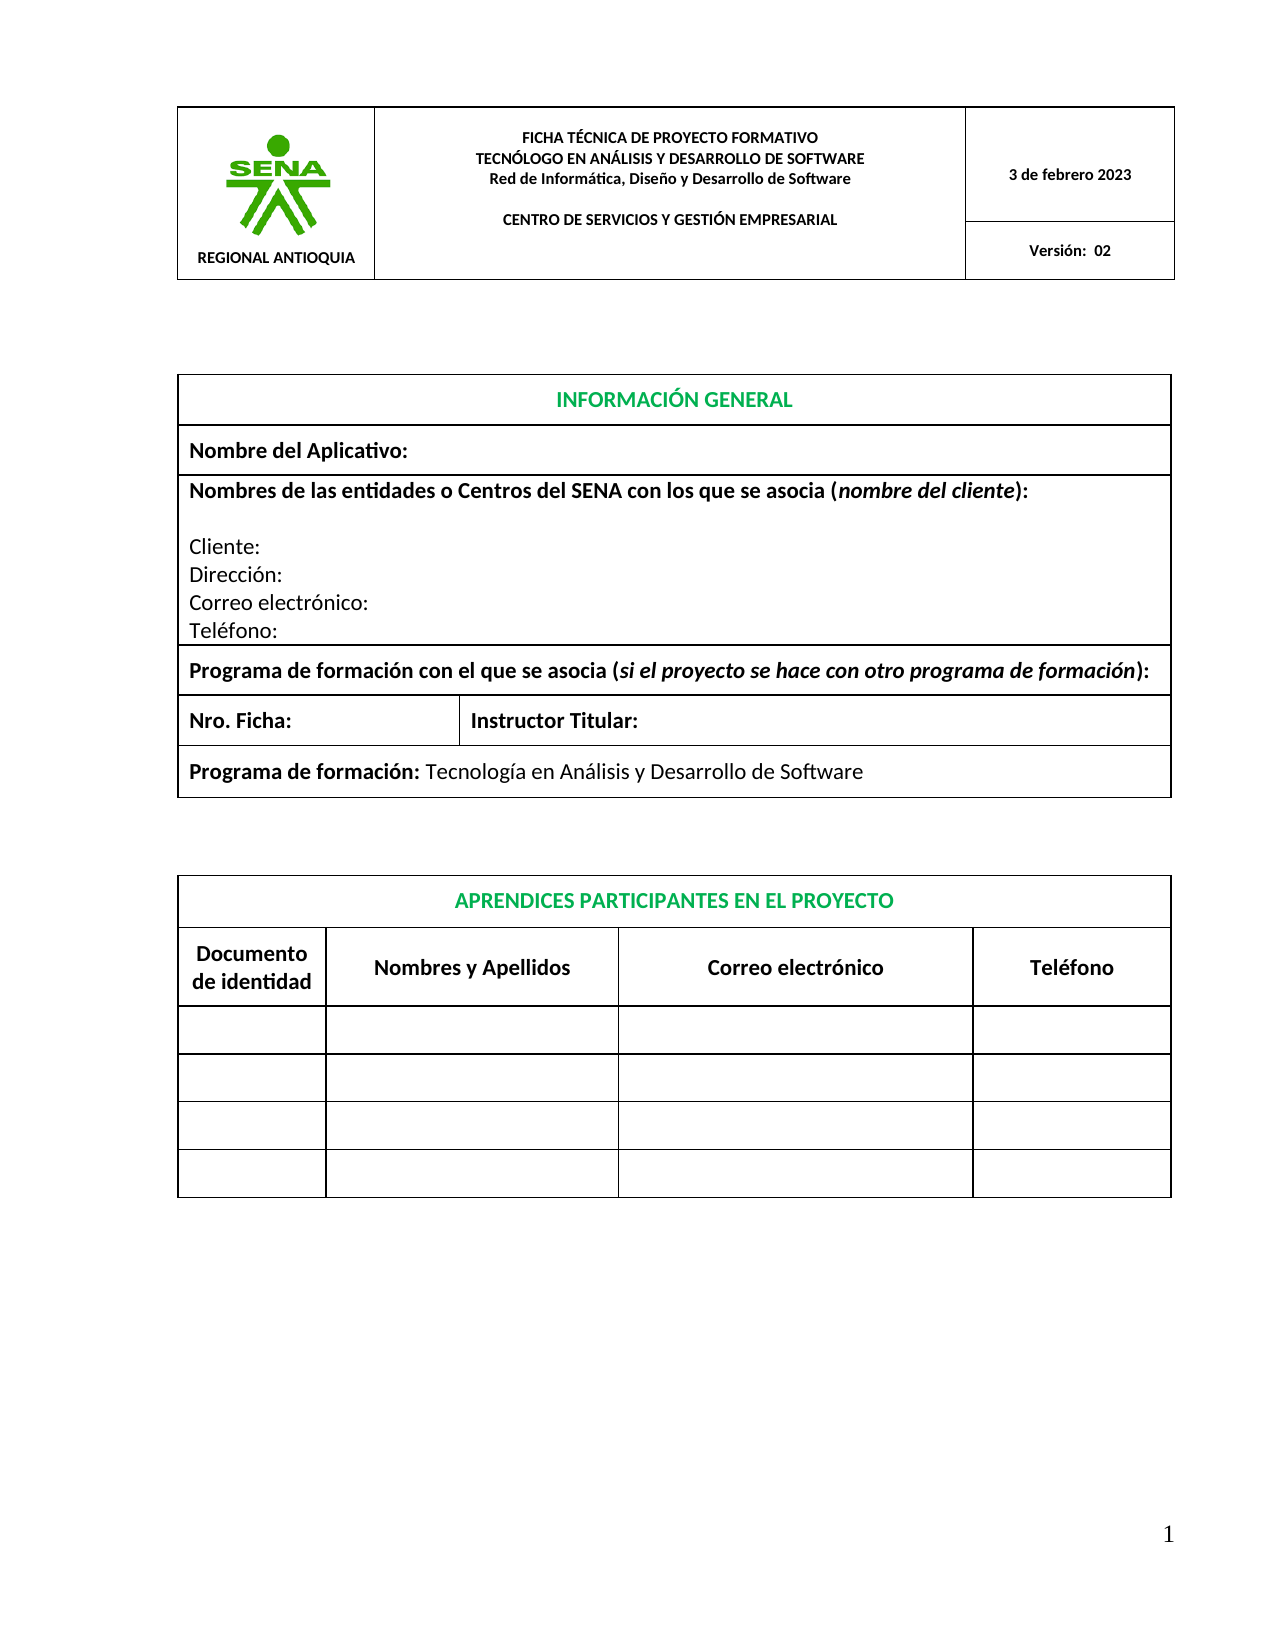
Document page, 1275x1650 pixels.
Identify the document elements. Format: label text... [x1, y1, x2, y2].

table_cell [974, 1102, 1170, 1149]
table_cell Programa de formación con el que se asocia (si el proyecto se hace con otro programa de formación): [179, 646, 1170, 694]
table_cell Documento de identidad [179, 928, 325, 1005]
table_cell Teléfono [974, 928, 1170, 1005]
table_cell Programa de formación: Tecnología en Análisis y Desarrollo de Software [179, 746, 1170, 797]
table_cell [974, 1007, 1170, 1053]
table_cell [974, 1055, 1170, 1101]
table_cell Nro. Ficha: [179, 696, 459, 745]
table_cell Correo electrónico [619, 928, 972, 1005]
table_cell [619, 1007, 972, 1053]
table_cell [327, 1102, 618, 1149]
table_cell [619, 1055, 972, 1101]
table_cell Instructor Titular: [460, 696, 1170, 745]
table_cell [619, 1150, 972, 1196]
table_cell [974, 1150, 1170, 1196]
table_cell [179, 1102, 325, 1149]
table_header APRENDICES PARTICIPANTES EN EL PROYECTO [179, 876, 1170, 927]
table_cell Nombres y Apellidos [327, 928, 618, 1005]
table_cell [179, 1055, 325, 1101]
table_cell [179, 1007, 325, 1053]
table_cell [327, 1007, 618, 1053]
picture [215, 118, 338, 248]
table_cell [327, 1150, 618, 1196]
table_cell [619, 1102, 972, 1149]
table_cell Nombre del Aplicativo: [179, 426, 1170, 474]
table_cell Nombres de las entidades o Centros del SENA con los que se asocia (nombre del cliente): Cliente: Dirección: Correo electrónico: Teléfono: [179, 476, 1170, 644]
table_cell [179, 1150, 325, 1196]
table_header INFORMACIÓN GENERAL [179, 375, 1170, 424]
table_cell [327, 1055, 618, 1101]
